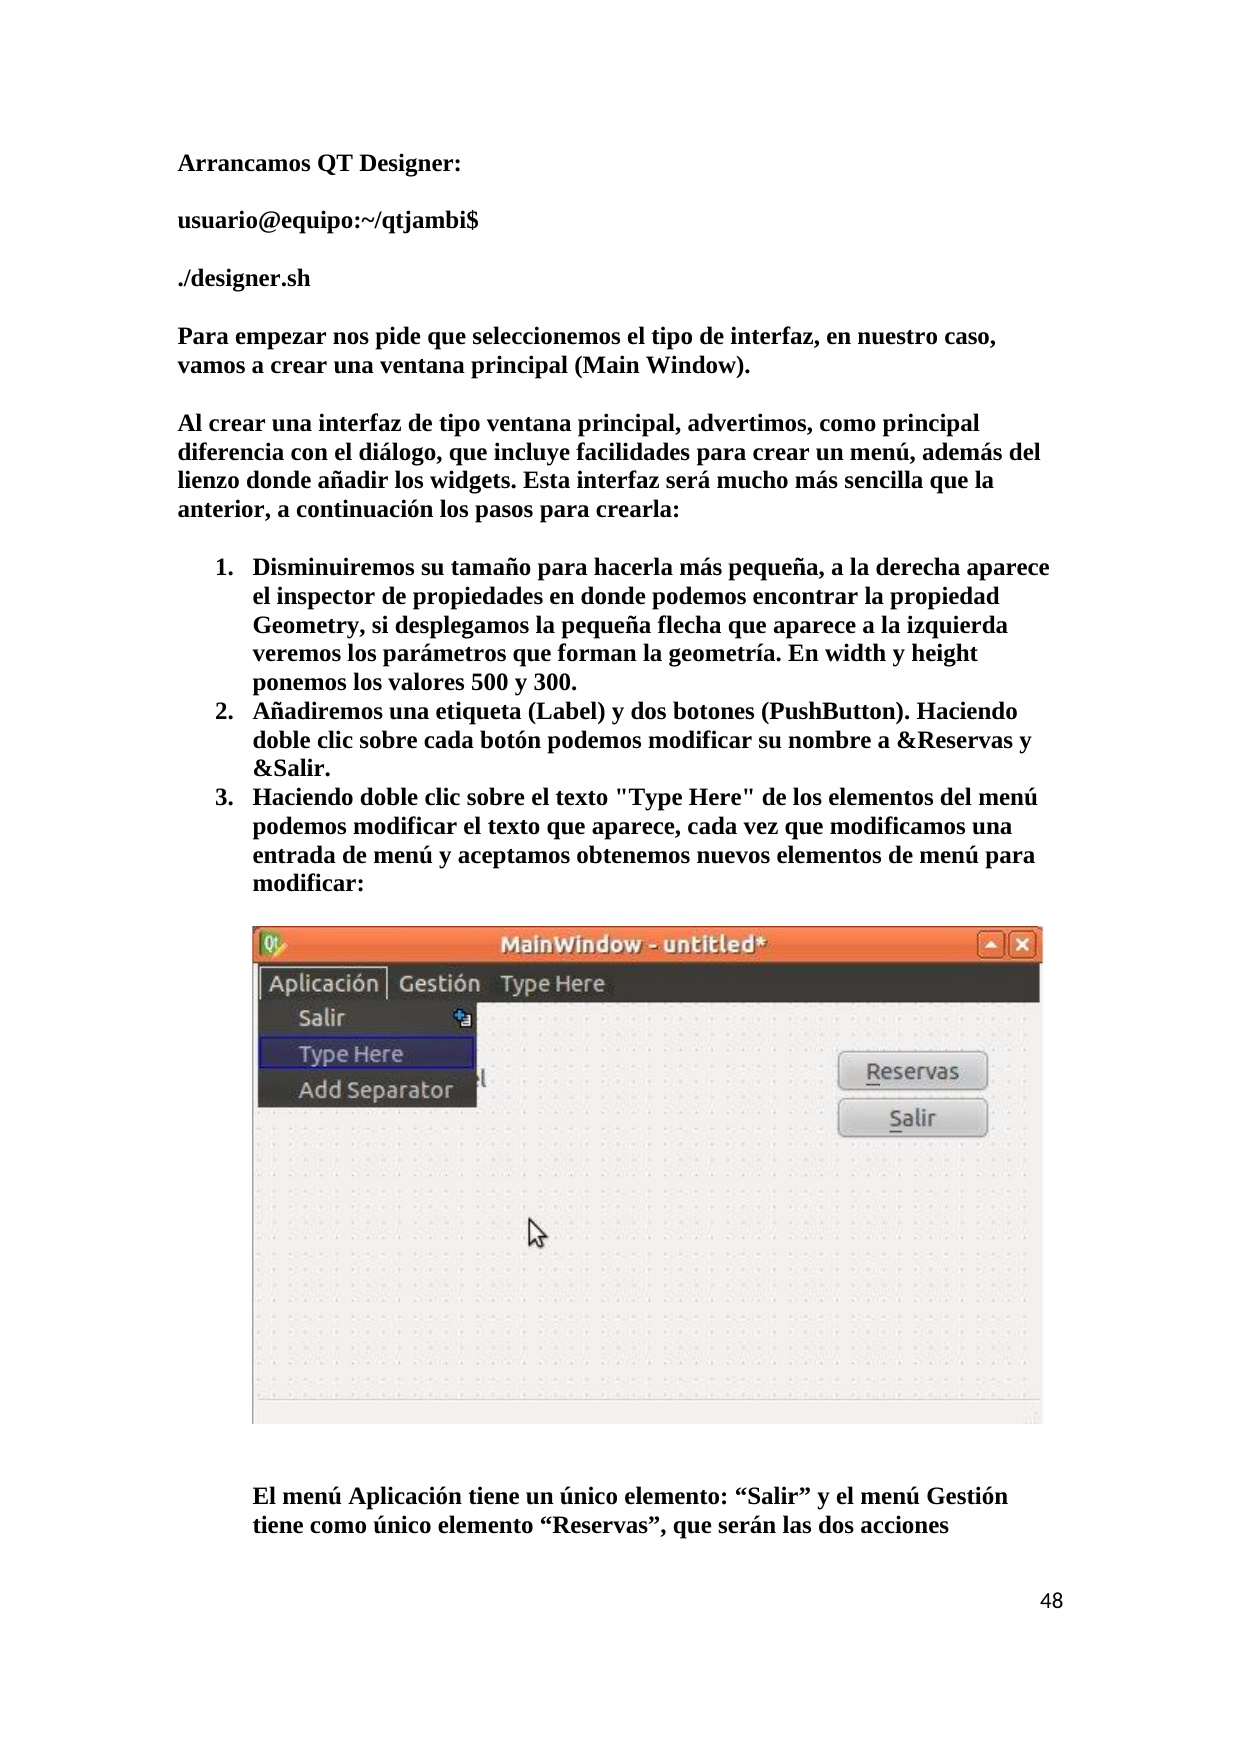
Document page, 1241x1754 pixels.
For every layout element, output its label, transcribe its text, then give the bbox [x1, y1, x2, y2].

list Haciendo doble clic sobre el texto "Type Here" de los elementos del menú podemos modificar el texto que aparece, cada vez que modificamos una entrada de menú y aceptamos obtenemos nuevos elementos de menú para modificar: [215, 782, 1063, 897]
list Añadiremos una etiqueta (Label) y dos botones (PushButton). Haciendo doble clic sobre cada botón podemos modificar su nombre a &Reservas y &Salir. [215, 696, 1063, 782]
text Arrancamos QT Designer: [177, 148, 1063, 176]
text Al crear una interfaz de tipo ventana principal, advertimos, como principal diferencia con el diálogo, que incluye facilidades para crear un menú, además del lienzo donde añadir los widgets. Esta interfaz será mucho más sencilla que la anterior, a continuación los pasos para crearla: [177, 408, 1063, 523]
text usuario@equipo:~/qtjambi$ [177, 206, 1063, 234]
list Disminuiremos su tamaño para hacerla más pequeña, a la derecha aparece el inspector de propiedades en donde podemos encontrar la propiedad Geometry, si desplegamos la pequeña flecha que aparece a la izquierda veremos los parámetros que forman la geometría. En width y height ponemos los valores 500 y 300. [215, 552, 1063, 696]
picture [252, 926, 1043, 1424]
text Para empezar nos pide que seleccionemos el tipo de interfaz, en nuestro caso, vamos a crear una ventana principal (Main Window). [177, 321, 1063, 379]
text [252, 1452, 1063, 1539]
text ./designer.sh [177, 263, 1063, 292]
